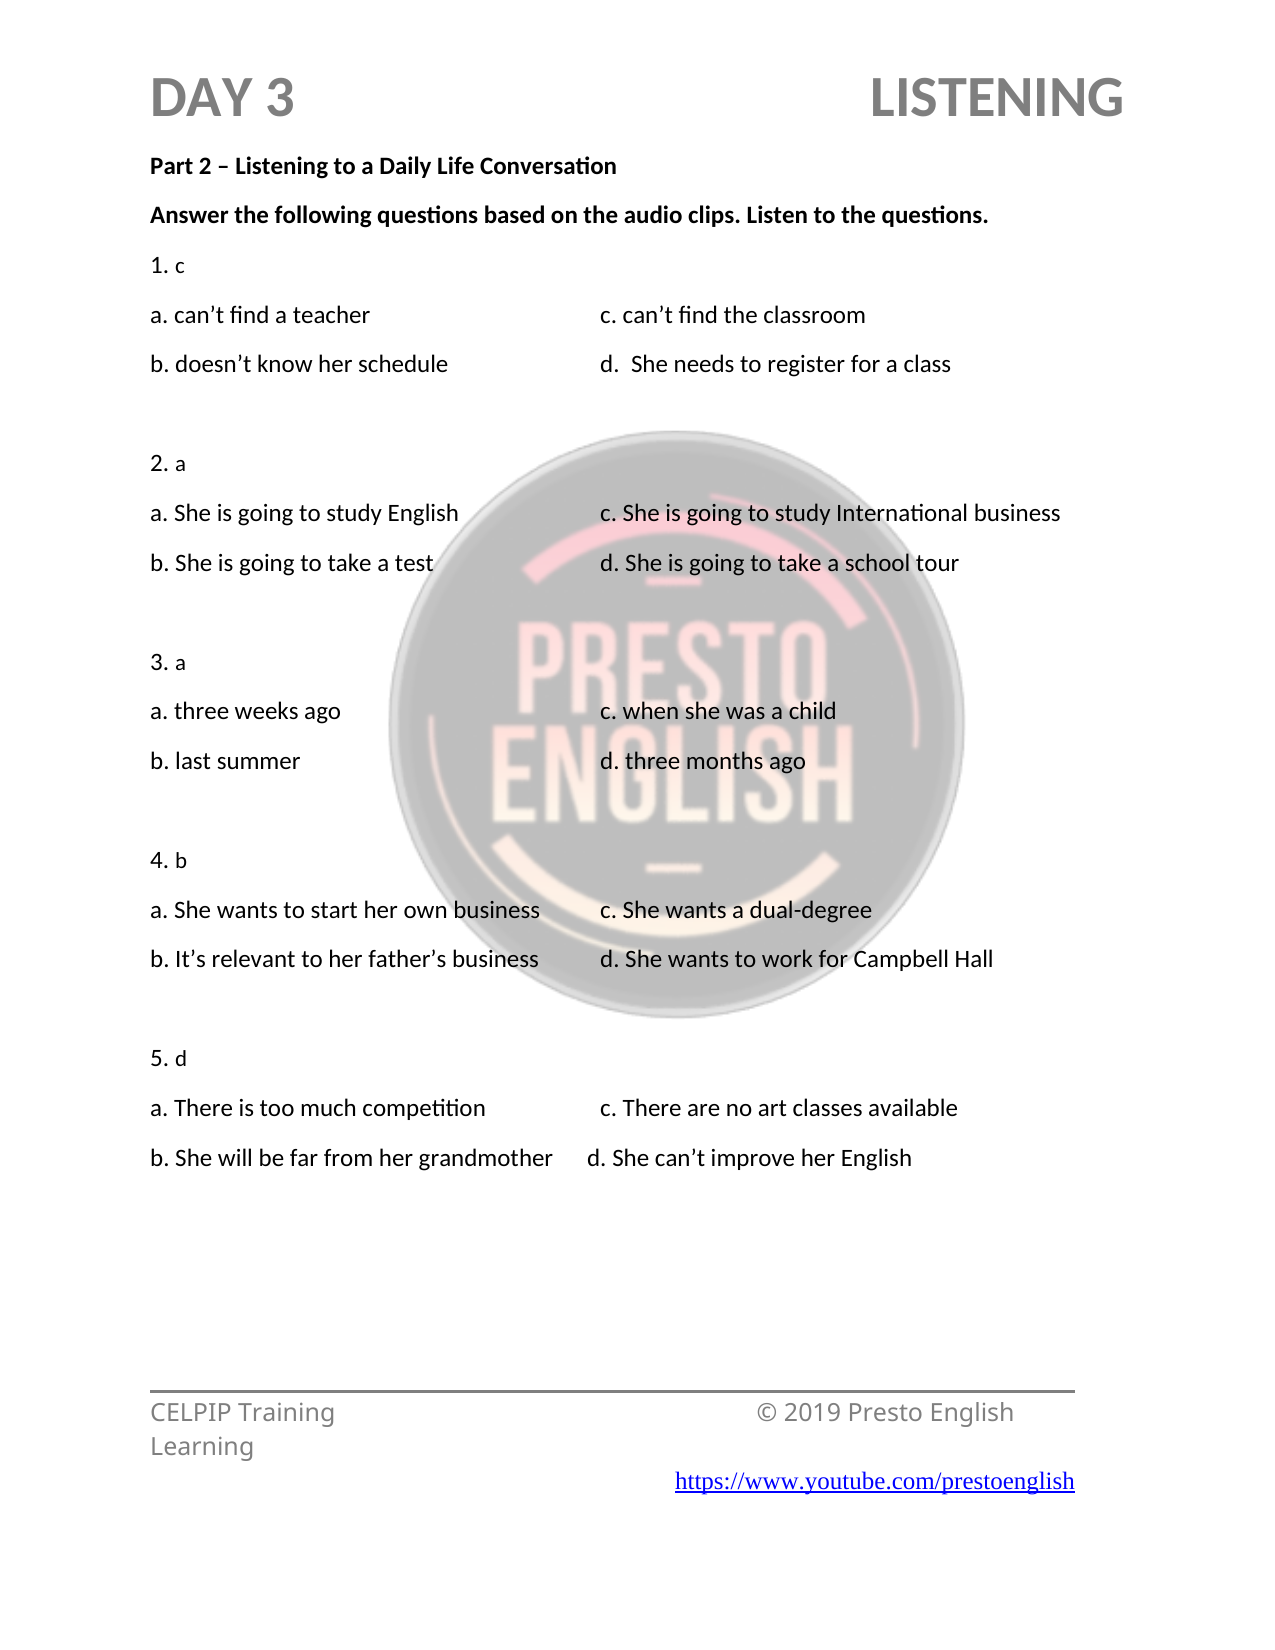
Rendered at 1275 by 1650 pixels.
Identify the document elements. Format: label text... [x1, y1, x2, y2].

text Part 2 – Listening to a Daily Life Conversation [150, 150, 1125, 181]
text a. She is going to study English c. She is going to study International business [150, 497, 1125, 528]
text a. She wants to start her own business c. She wants a dual-degree [150, 894, 1125, 924]
text Answer the following questions based on the audio clips. Listen to the questions. [150, 199, 1125, 230]
text a. There is too much competition c. There are no art classes available [150, 1092, 1125, 1123]
text a. three weeks ago c. when she was a child [150, 695, 1125, 726]
text 5. [150, 1042, 1125, 1073]
text b. doesn’t know her schedule d. She needs to register for a class [150, 348, 1125, 379]
text b. She will be far from her grandmother d. She can’t improve her English [150, 1142, 1125, 1172]
text 2. [150, 447, 1125, 478]
text 1. [150, 249, 1125, 280]
text b. She is going to take a test d. She is going to take a school tour [150, 547, 1125, 577]
text 3. [150, 646, 1125, 676]
text b. It’s relevant to her father’s business d. She wants to work for Campbell Hall [150, 943, 1125, 974]
text b. last summer d. three months ago [150, 745, 1125, 776]
text 4. [150, 844, 1125, 875]
text CELPIP Training © 2019 Presto English Learning https://www.youtube.com/prestoenglish [150, 1393, 1075, 1497]
text a. can’t find a teacher c. can’t find the classroom [150, 299, 1125, 329]
